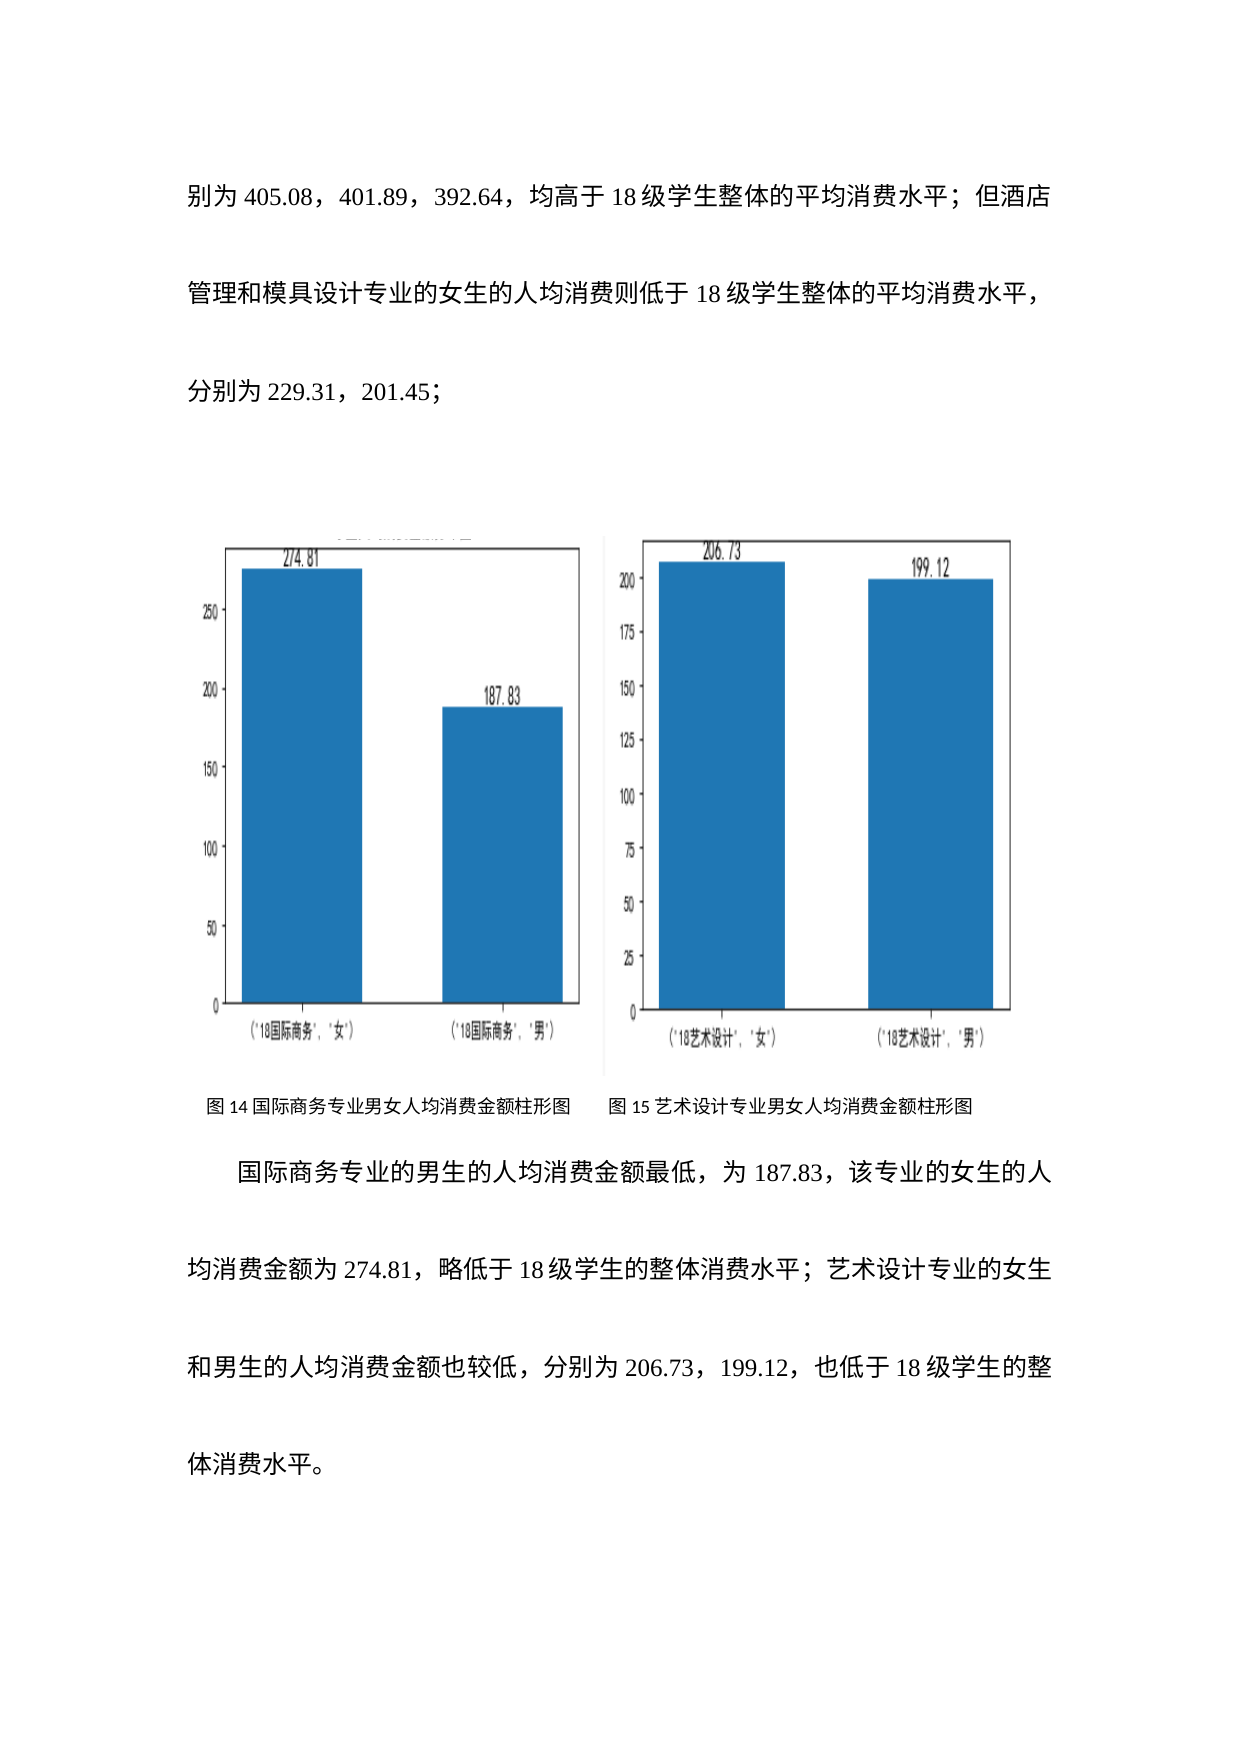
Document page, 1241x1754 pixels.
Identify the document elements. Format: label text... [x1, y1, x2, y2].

text 国际商务专业的男生的人均消费金额最低，为187.83，该专业的女生的人均消费金额为274.81，略低于18级学生的整体消费水平；艺术设计专业的女生和男生的人均消费金额也较低，分别为206.73，199.12，也低于18级学生的整体消费水平。 [187, 1138, 1053, 1496]
text 图14 国际商务专业男女人均消费金额柱形图 图15 艺术设计专业男女人均消费金额柱形图 [187, 1089, 1053, 1122]
picture [187, 536, 1037, 1076]
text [187, 162, 1053, 422]
